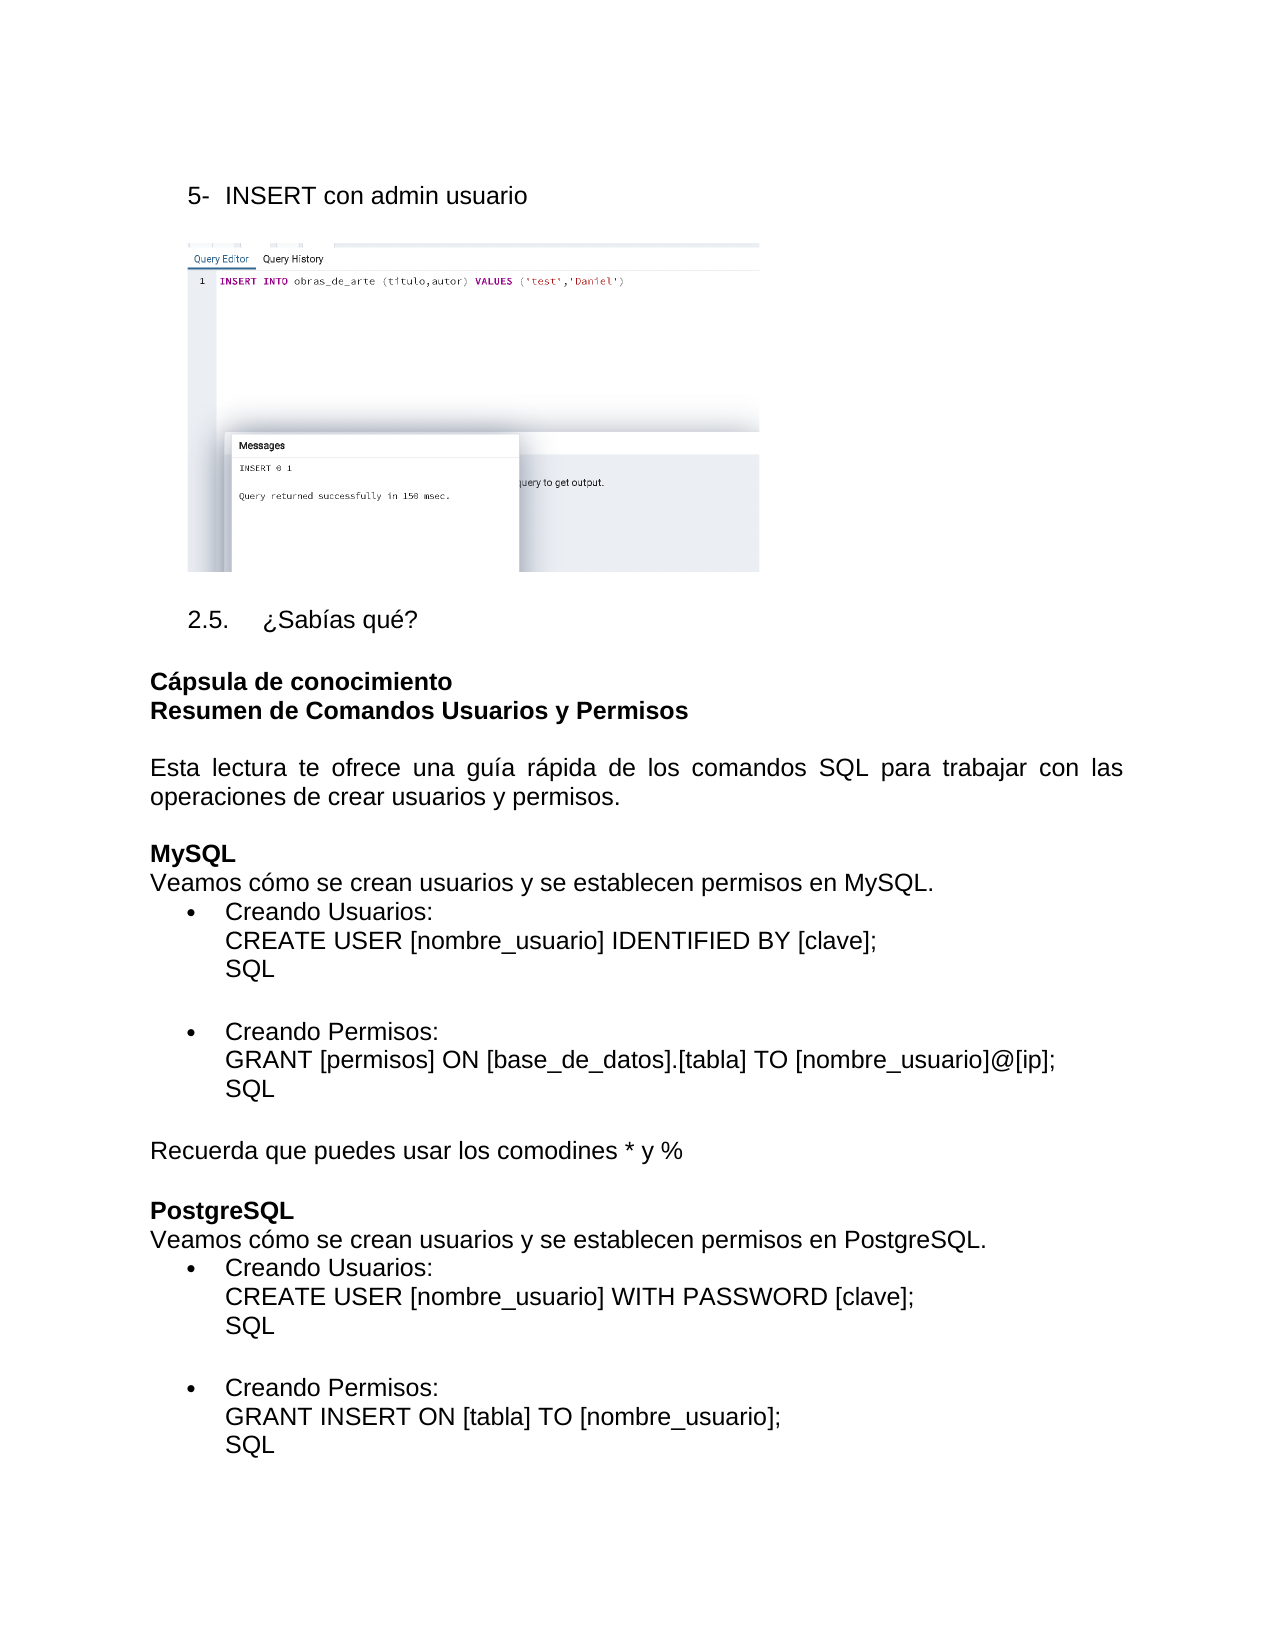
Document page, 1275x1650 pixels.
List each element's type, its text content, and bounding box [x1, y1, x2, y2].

text SQL [225, 1074, 1125, 1103]
text Cápsula de conocimiento [150, 667, 1125, 696]
text SQL [225, 954, 1125, 983]
text CREATE USER [nombre_usuario] IDENTIFIED BY [clave]; [225, 926, 1125, 954]
text SQL [225, 1431, 1125, 1459]
text GRANT INSERT ON [tabla] TO [nombre_usuario]; [225, 1402, 1125, 1431]
text Esta lectura te ofrece una guía rápida de los comandos SQL para trabajar con las operaciones de crear usuarios y permisos. [150, 753, 1125, 811]
list Creando Usuarios: [187, 1253, 1125, 1282]
picture [187, 243, 760, 572]
text Recuerda que puedes usar los comodines * y % [150, 1136, 1125, 1165]
text MySQL [150, 839, 1125, 868]
text SQL [225, 1311, 1125, 1340]
list INSERT con admin usuario [187, 181, 1125, 210]
text Veamos cómo se crean usuarios y se establecen permisos en MySQL. [150, 868, 1125, 897]
text CREATE USER [nombre_usuario] WITH PASSWORD [clave]; [225, 1282, 1125, 1311]
list ¿Sabías qué? [187, 605, 1125, 634]
text PostgreSQL [150, 1196, 1125, 1225]
text Veamos cómo se crean usuarios y se establecen permisos en PostgreSQL. [150, 1225, 1125, 1253]
text GRANT [permisos] ON [base_de_datos].[tabla] TO [nombre_usuario]@[ip]; [225, 1045, 1125, 1074]
text Resumen de Comandos Usuarios y Permisos [150, 696, 1125, 724]
list Creando Permisos: [187, 1017, 1125, 1045]
list Creando Permisos: [187, 1373, 1125, 1402]
list Creando Usuarios: [187, 897, 1125, 926]
